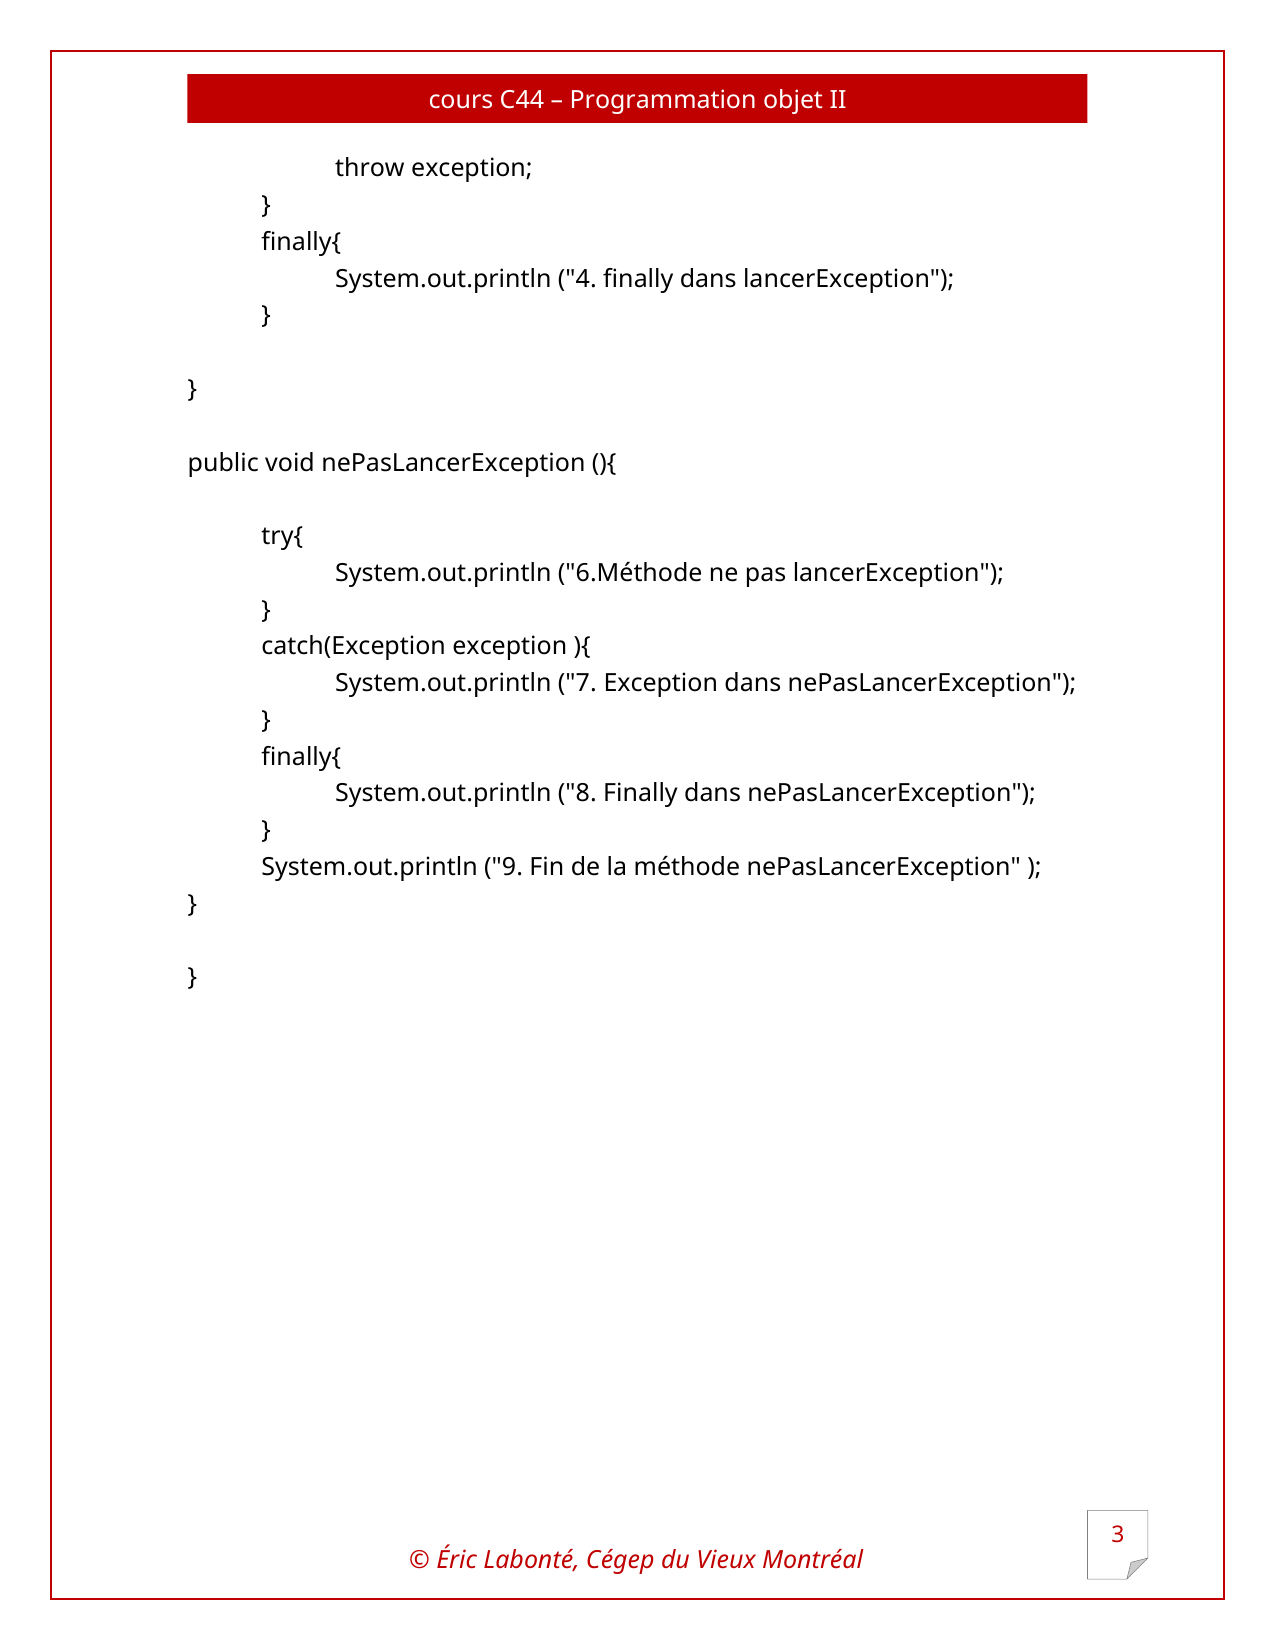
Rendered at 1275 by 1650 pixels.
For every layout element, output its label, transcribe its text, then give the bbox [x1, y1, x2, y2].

text } [187, 959, 1087, 993]
text System.out.println ("8. Finally dans nePasLancerException"); [187, 775, 1087, 809]
text System.out.println ("6.Méthode ne pas lancerException"); [187, 554, 1087, 588]
text throw exception; [187, 150, 1087, 184]
text } [187, 591, 1087, 625]
text System.out.println ("4. finally dans lancerException"); [187, 260, 1087, 294]
text finally{ [187, 738, 1087, 772]
text } [187, 297, 1087, 331]
text System.out.println ("9. Fin de la méthode nePasLancerException" ); [187, 849, 1087, 883]
text try{ [187, 518, 1087, 552]
text } [187, 702, 1087, 736]
text } [187, 371, 1087, 405]
text finally{ [187, 223, 1087, 258]
text } [187, 812, 1087, 846]
text } [187, 187, 1087, 221]
text } [187, 885, 1087, 919]
text public void nePasLancerException (){ [187, 444, 1087, 478]
text System.out.println ("7. Exception dans nePasLancerException"); [187, 665, 1087, 699]
text catch(Exception exception ){ [187, 628, 1087, 662]
